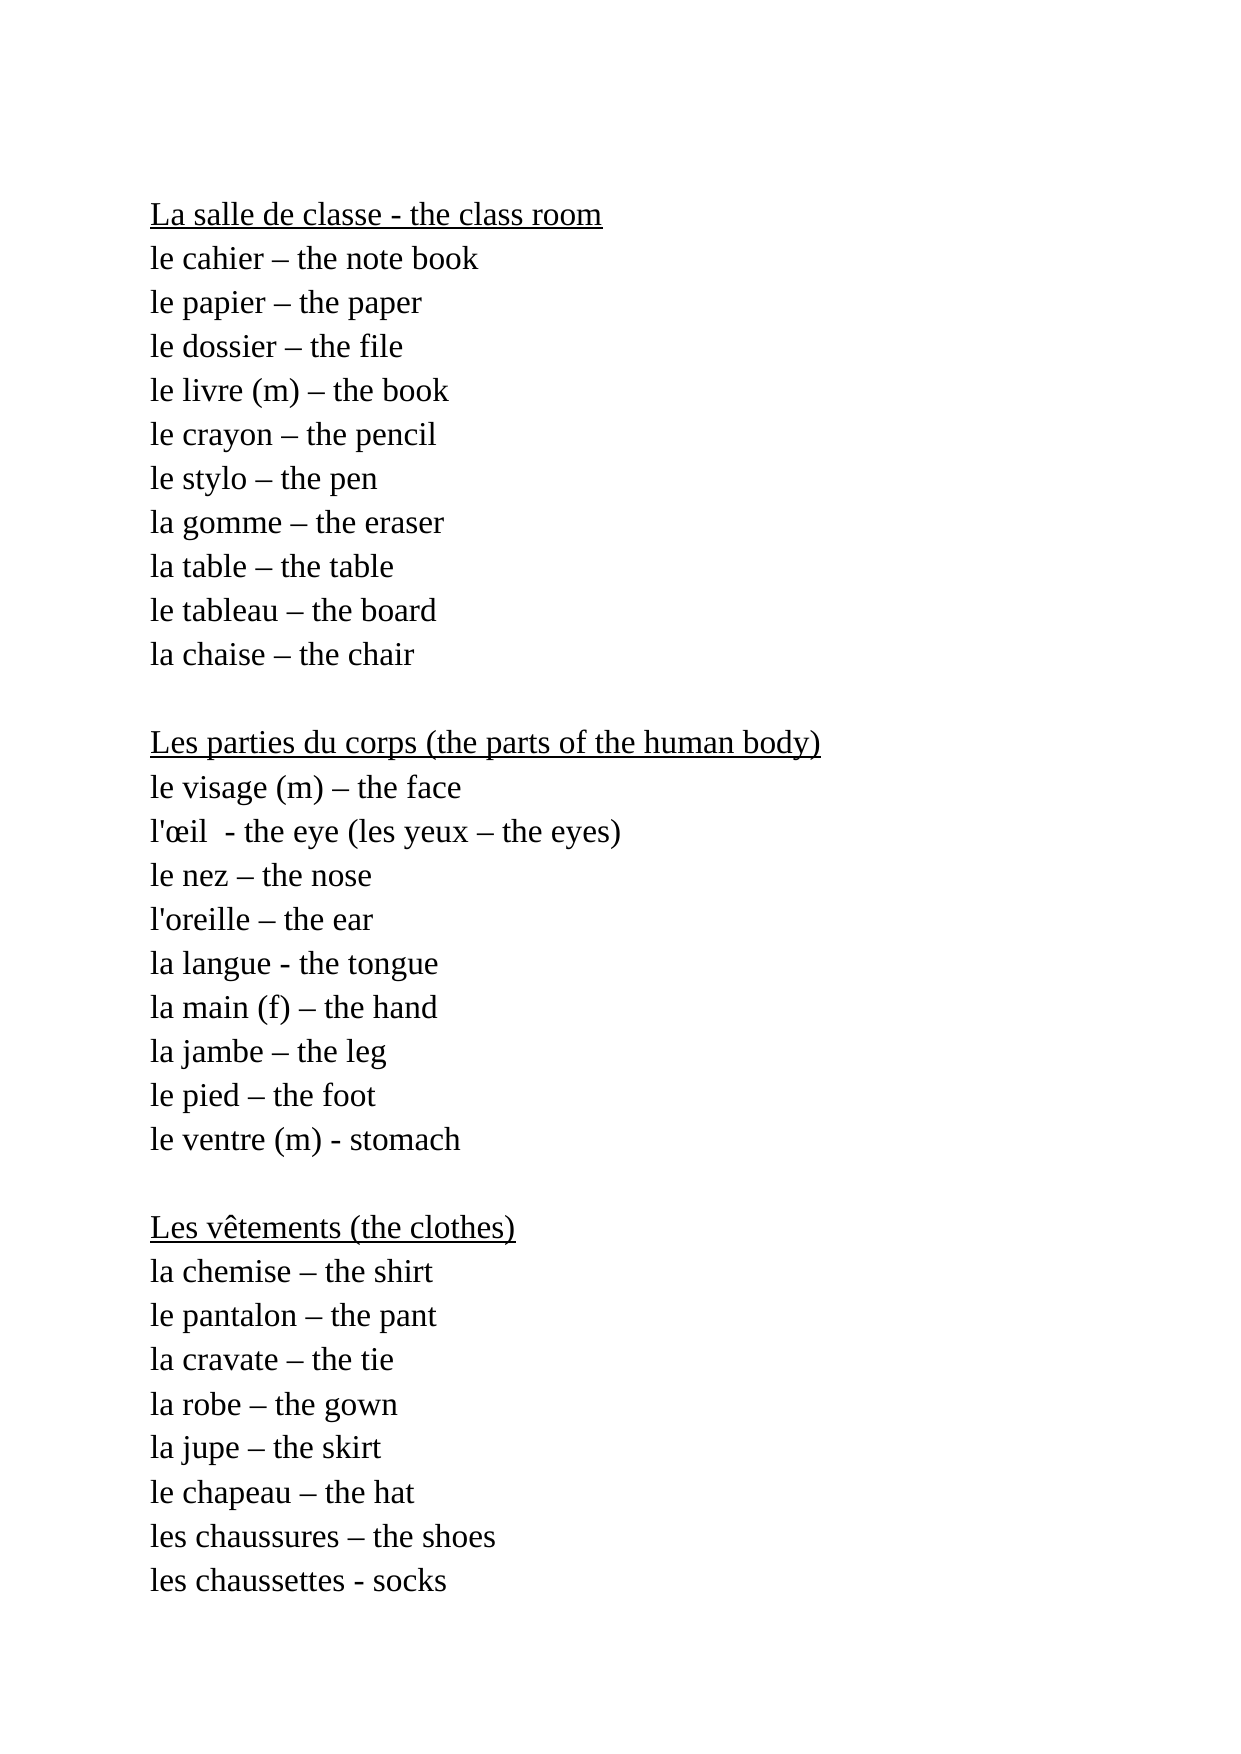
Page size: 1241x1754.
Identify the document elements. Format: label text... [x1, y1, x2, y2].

text les chaussettes - socks [150, 1560, 1090, 1598]
text la gomme – the eraser [150, 502, 1090, 541]
text le tableau – the board [150, 591, 1090, 629]
text le crayon – the pencil [150, 414, 1090, 453]
text le cahier – the note book [150, 238, 1090, 276]
text la cravate – the tie [150, 1340, 1090, 1378]
text le ventre (m) - stomach [150, 1119, 1090, 1158]
text le papier – the paper [150, 282, 1090, 321]
text le nez – the nose [150, 855, 1090, 893]
text l'œil - the eye (les yeux – the eyes) [150, 811, 1090, 849]
text l'oreille – the ear [150, 899, 1090, 937]
text le stylo – the pen [150, 458, 1090, 497]
text Les parties du corps (the parts of the human body) [150, 723, 1090, 761]
text le livre (m) – the book [150, 370, 1090, 409]
text La salle de classe - the class room [150, 194, 1090, 232]
text Les vêtements (the clothes) [150, 1207, 1090, 1246]
text le dossier – the file [150, 326, 1090, 364]
text la main (f) – the hand [150, 987, 1090, 1026]
text le pied – the foot [150, 1075, 1090, 1114]
text la robe – the gown [150, 1384, 1090, 1422]
text les chaussures – the shoes [150, 1516, 1090, 1554]
text la jambe – the leg [150, 1031, 1090, 1069]
text le visage (m) – the face [150, 767, 1090, 805]
text le pantalon – the pant [150, 1296, 1090, 1334]
text la chaise – the chair [150, 635, 1090, 673]
text la table – the table [150, 547, 1090, 585]
text le chapeau – the hat [150, 1472, 1090, 1510]
text la jupe – the skirt [150, 1428, 1090, 1466]
text la chemise – the shirt [150, 1252, 1090, 1290]
text la langue - the tongue [150, 943, 1090, 981]
